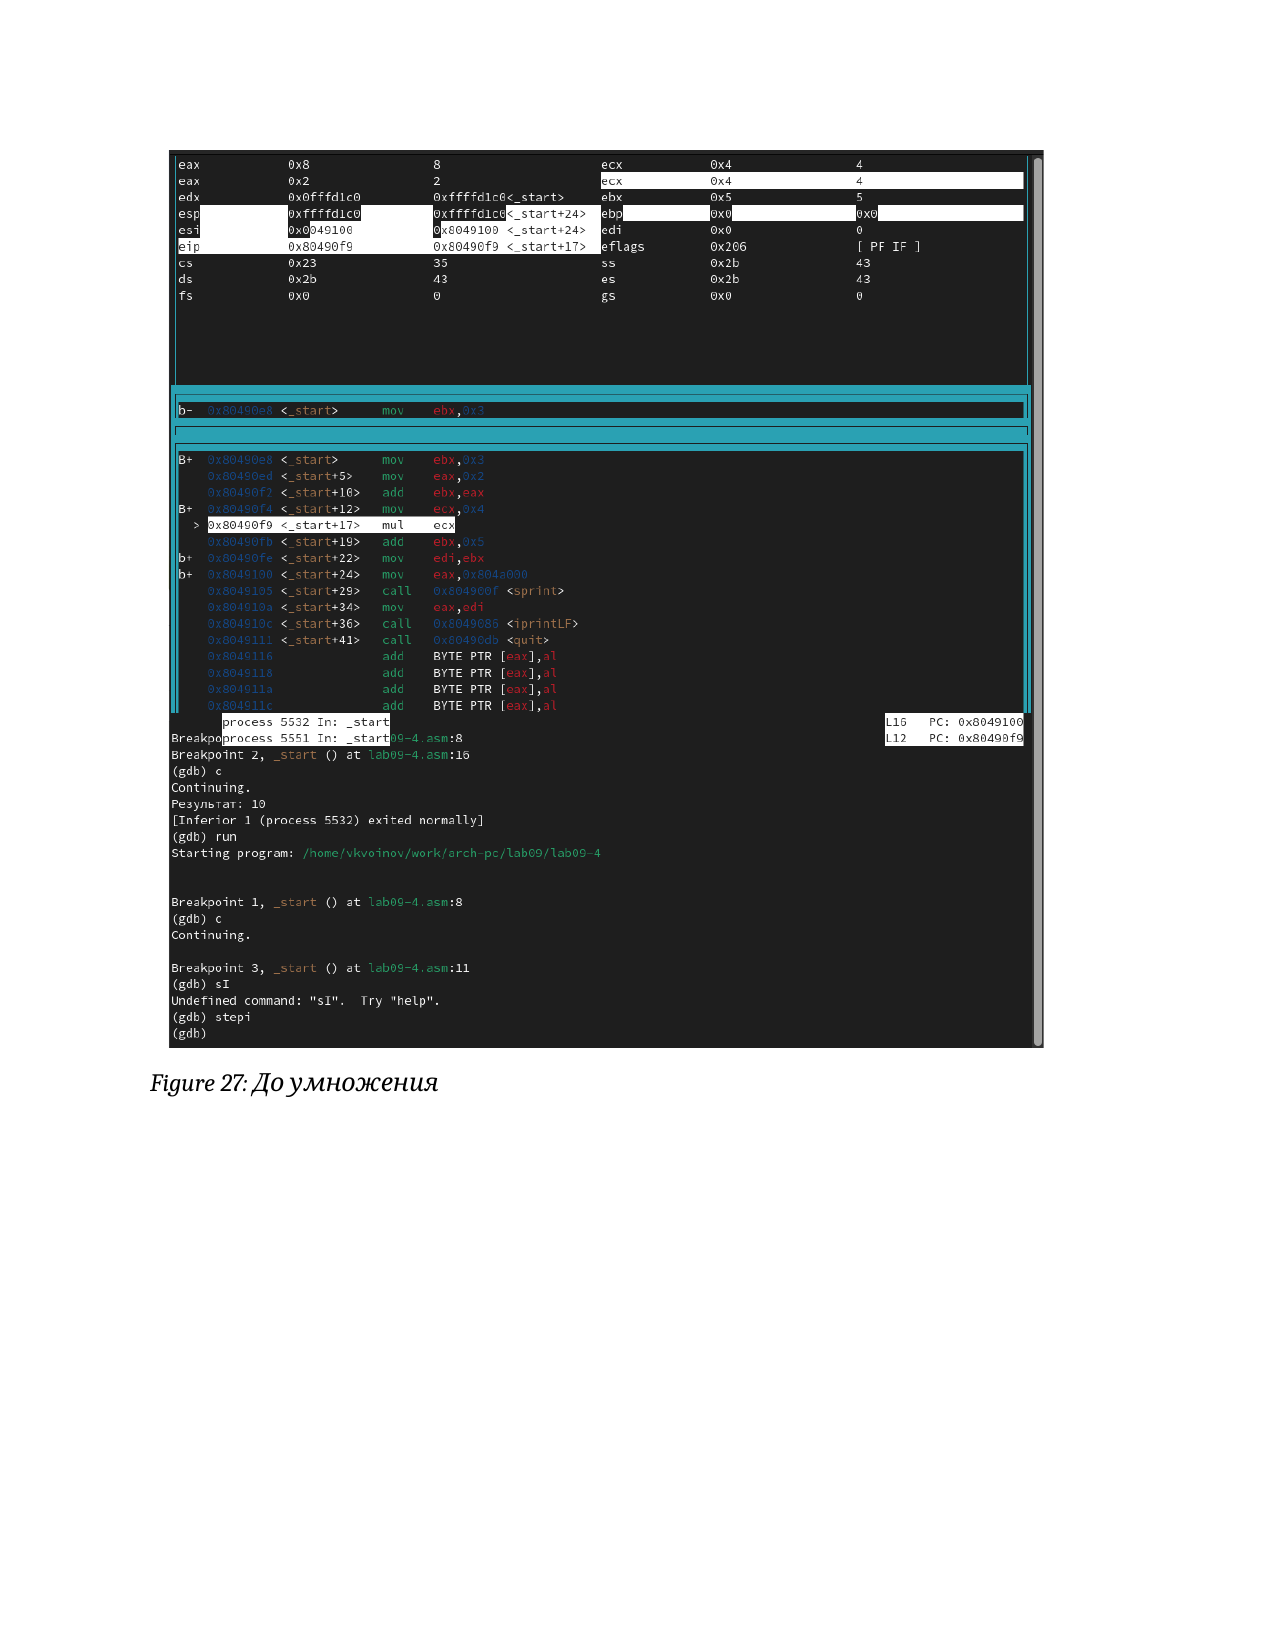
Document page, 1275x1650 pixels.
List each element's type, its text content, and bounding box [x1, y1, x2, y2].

picture [168, 150, 1044, 1048]
text Figure 27: До умножения [150, 1068, 1125, 1097]
